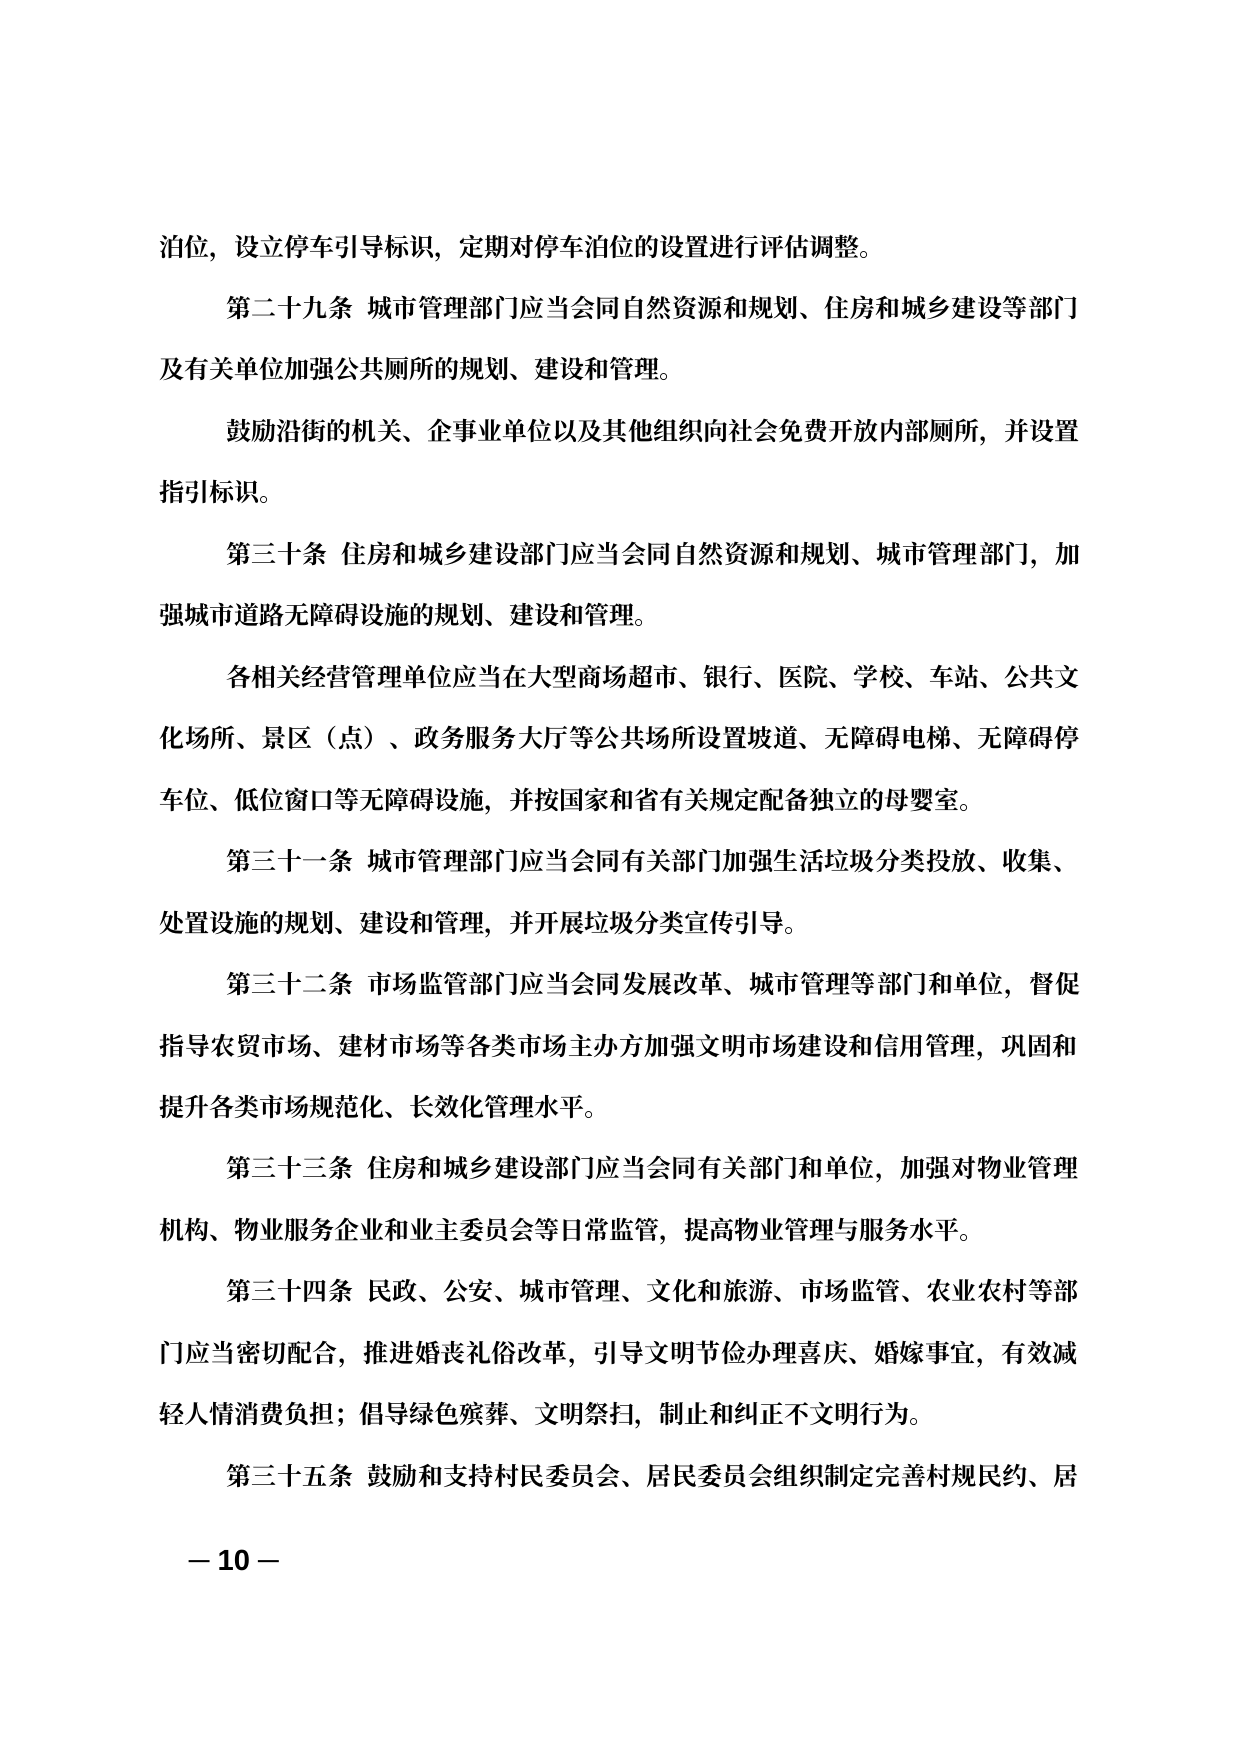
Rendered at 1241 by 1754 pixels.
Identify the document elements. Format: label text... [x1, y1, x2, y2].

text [159, 207, 1081, 268]
text 第三十一条 城市管理部门应当会同有关部门加强生活垃圾分类投放、收集、处置设施的规划、建设和管理，并开展垃圾分类宣传引导。 [159, 821, 1081, 944]
text 第三十四条 民政、公安、城市管理、文化和旅游、市场监管、农业农村等部门应当密切配合，推进婚丧礼俗改革，引导文明节俭办理喜庆、婚嫁事宜，有效减轻人情消费负担；倡导绿色殡葬、文明祭扫，制止和纠正不文明行为。 [159, 1252, 1081, 1436]
text 第三十二条 市场监管部门应当会同发展改革、城市管理等部门和单位，督促指导农贸市场、建材市场等各类市场主办方加强文明市场建设和信用管理，巩固和提升各类市场规范化、长效化管理水平。 [159, 944, 1081, 1129]
text 第三十三条 住房和城乡建设部门应当会同有关部门和单位，加强对物业管理机构、物业服务企业和业主委员会等日常监管，提高物业管理与服务水平。 [159, 1129, 1081, 1252]
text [159, 1436, 1081, 1497]
text 鼓励沿街的机关、企事业单位以及其他组织向社会免费开放内部厕所，并设置指引标识。 [159, 391, 1081, 514]
text 第三十条 住房和城乡建设部门应当会同自然资源和规划、城市管理部门，加强城市道路无障碍设施的规划、建设和管理。 [159, 514, 1081, 637]
text 第二十九条 城市管理部门应当会同自然资源和规划、住房和城乡建设等部门及有关单位加强公共厕所的规划、建设和管理。 [159, 268, 1081, 391]
text 各相关经营管理单位应当在大型商场超市、银行、医院、学校、车站、公共文化场所、景区（点）、政务服务大厅等公共场所设置坡道、无障碍电梯、无障碍停车位、低位窗口等无障碍设施，并按国家和省有关规定配备独立的母婴室。 [159, 637, 1081, 821]
